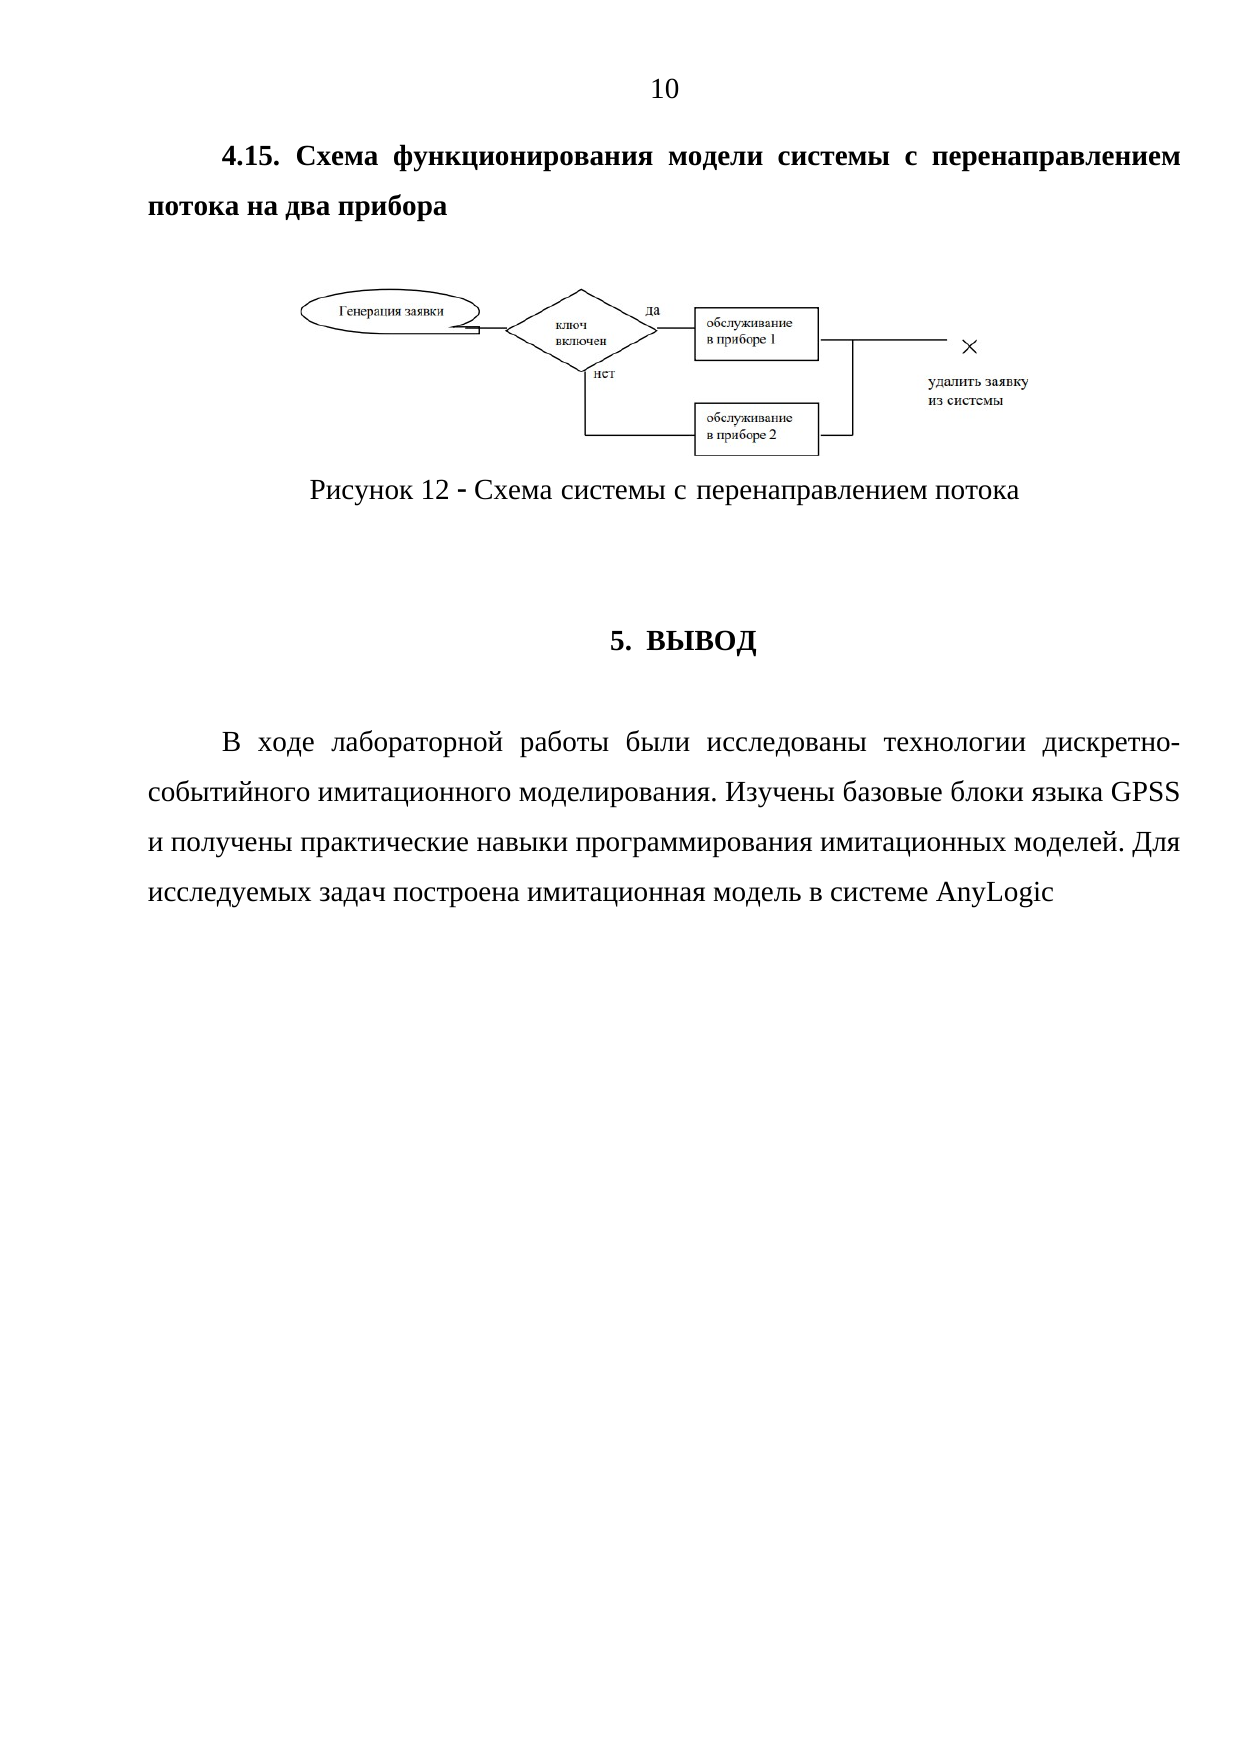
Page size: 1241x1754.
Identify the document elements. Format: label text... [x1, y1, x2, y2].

text Рисунок 12 Схема системы с перенаправлением потока [148, 472, 1181, 506]
subtitle ВЫВОД [148, 623, 1181, 657]
picture [300, 288, 1029, 456]
subtitle Схема функционирования модели системы с перенаправлением потока на два прибора [148, 138, 1181, 222]
text В ходе лабораторной работы были исследованы технологии дискретно-событийного имитационного моделирования. Изучены базовые блоки языка GPSS и получены практические навыки программирования имитационных моделей. Для исследуемых задач построена имитационная модель в системе AnyLogic [148, 724, 1181, 908]
